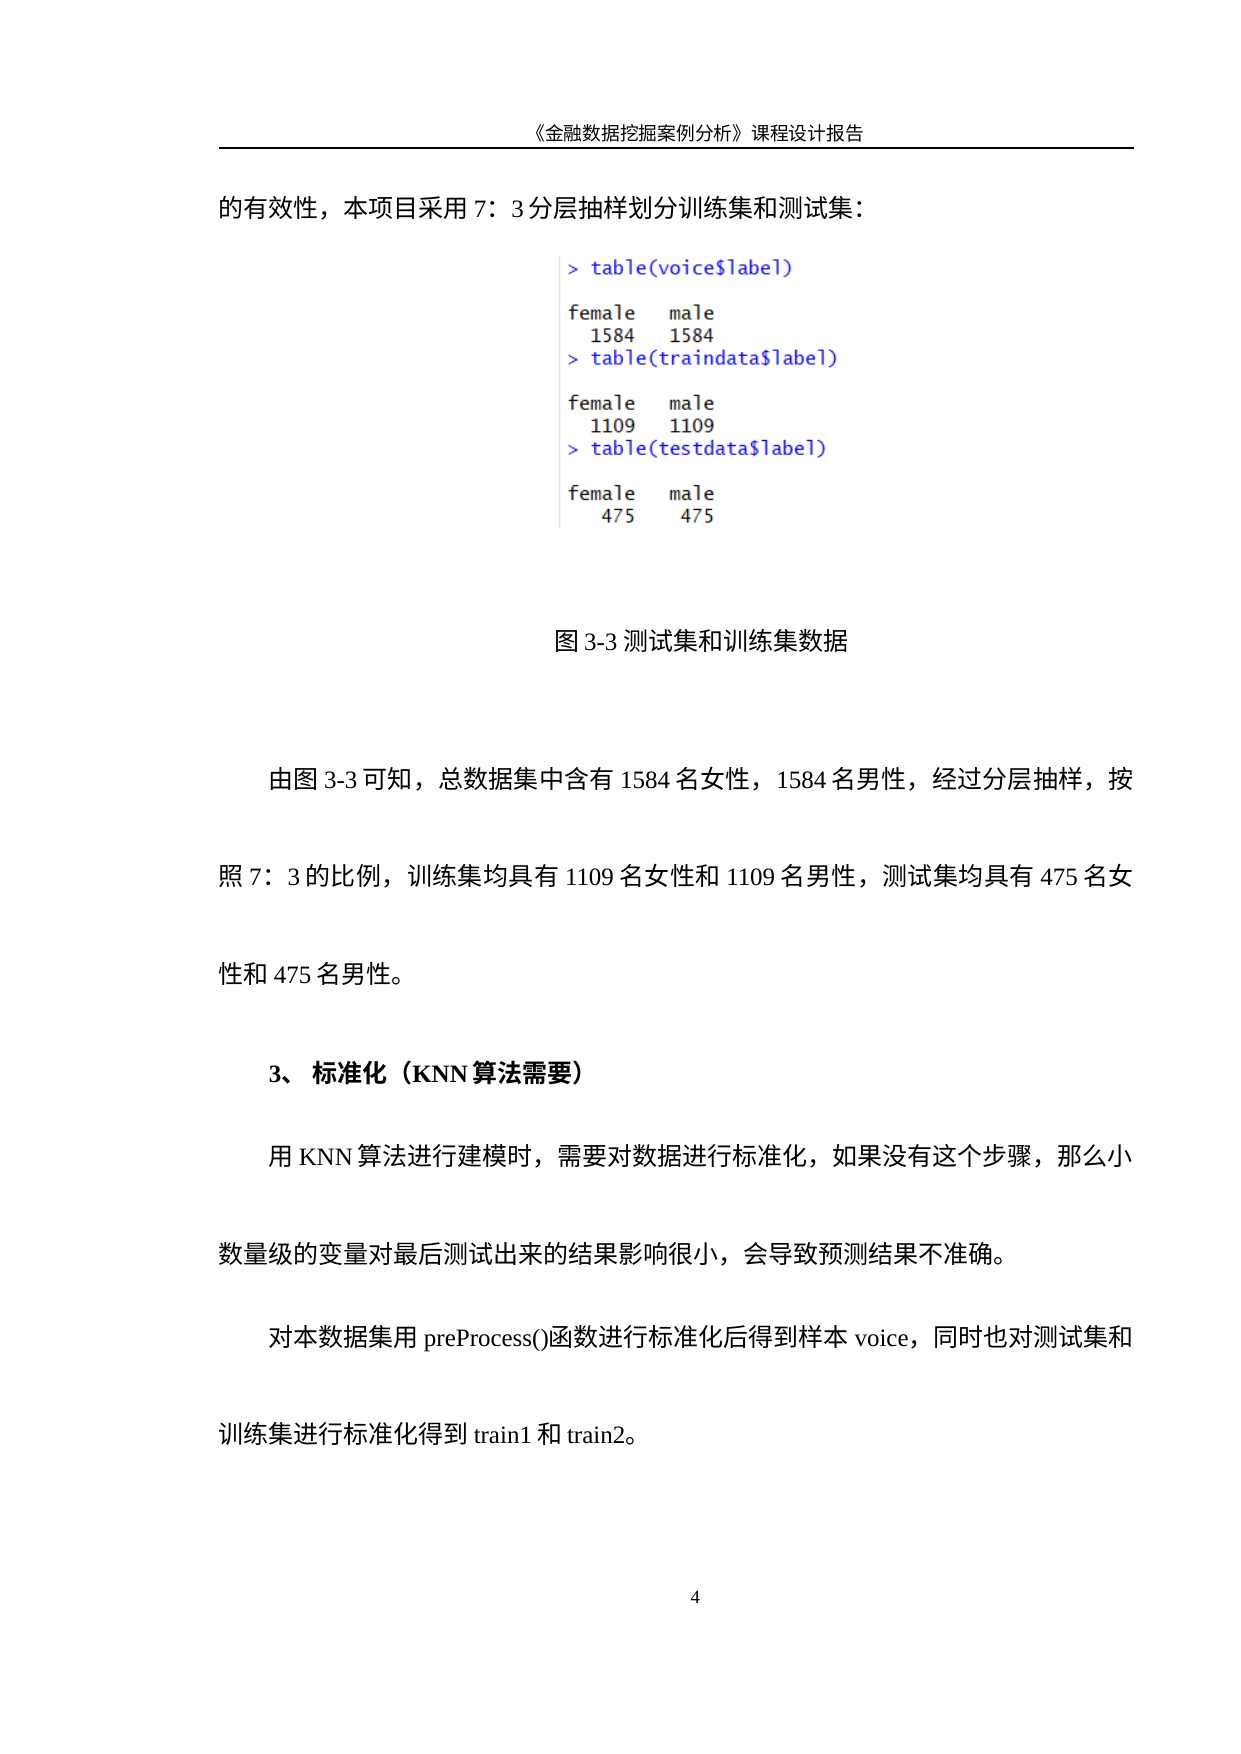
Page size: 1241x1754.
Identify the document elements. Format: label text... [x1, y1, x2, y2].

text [218, 174, 1134, 239]
text 由图3-3可知，总数据集中含有1584名女性，1584名男性，经过分层抽样，按照7：3的比例，训练集均具有1109名女性和1109名男性，测试集均具有475名女性和475名男性。 [218, 745, 1134, 1005]
subtitle 3、 标准化（KNN算法需要） [218, 1039, 1134, 1104]
picture [559, 257, 844, 529]
text 用KNN算法进行建模时，需要对数据进行标准化，如果没有这个步骤，那么小数量级的变量对最后测试出来的结果影响很小，会导致预测结果不准确。 [218, 1122, 1134, 1285]
text 图3-3 测试集和训练集数据 [218, 607, 1134, 672]
text 对本数据集用preProcess()函数进行标准化后得到样本voice，同时也对测试集和训练集进行标准化得到train1和train2。 [218, 1303, 1134, 1465]
